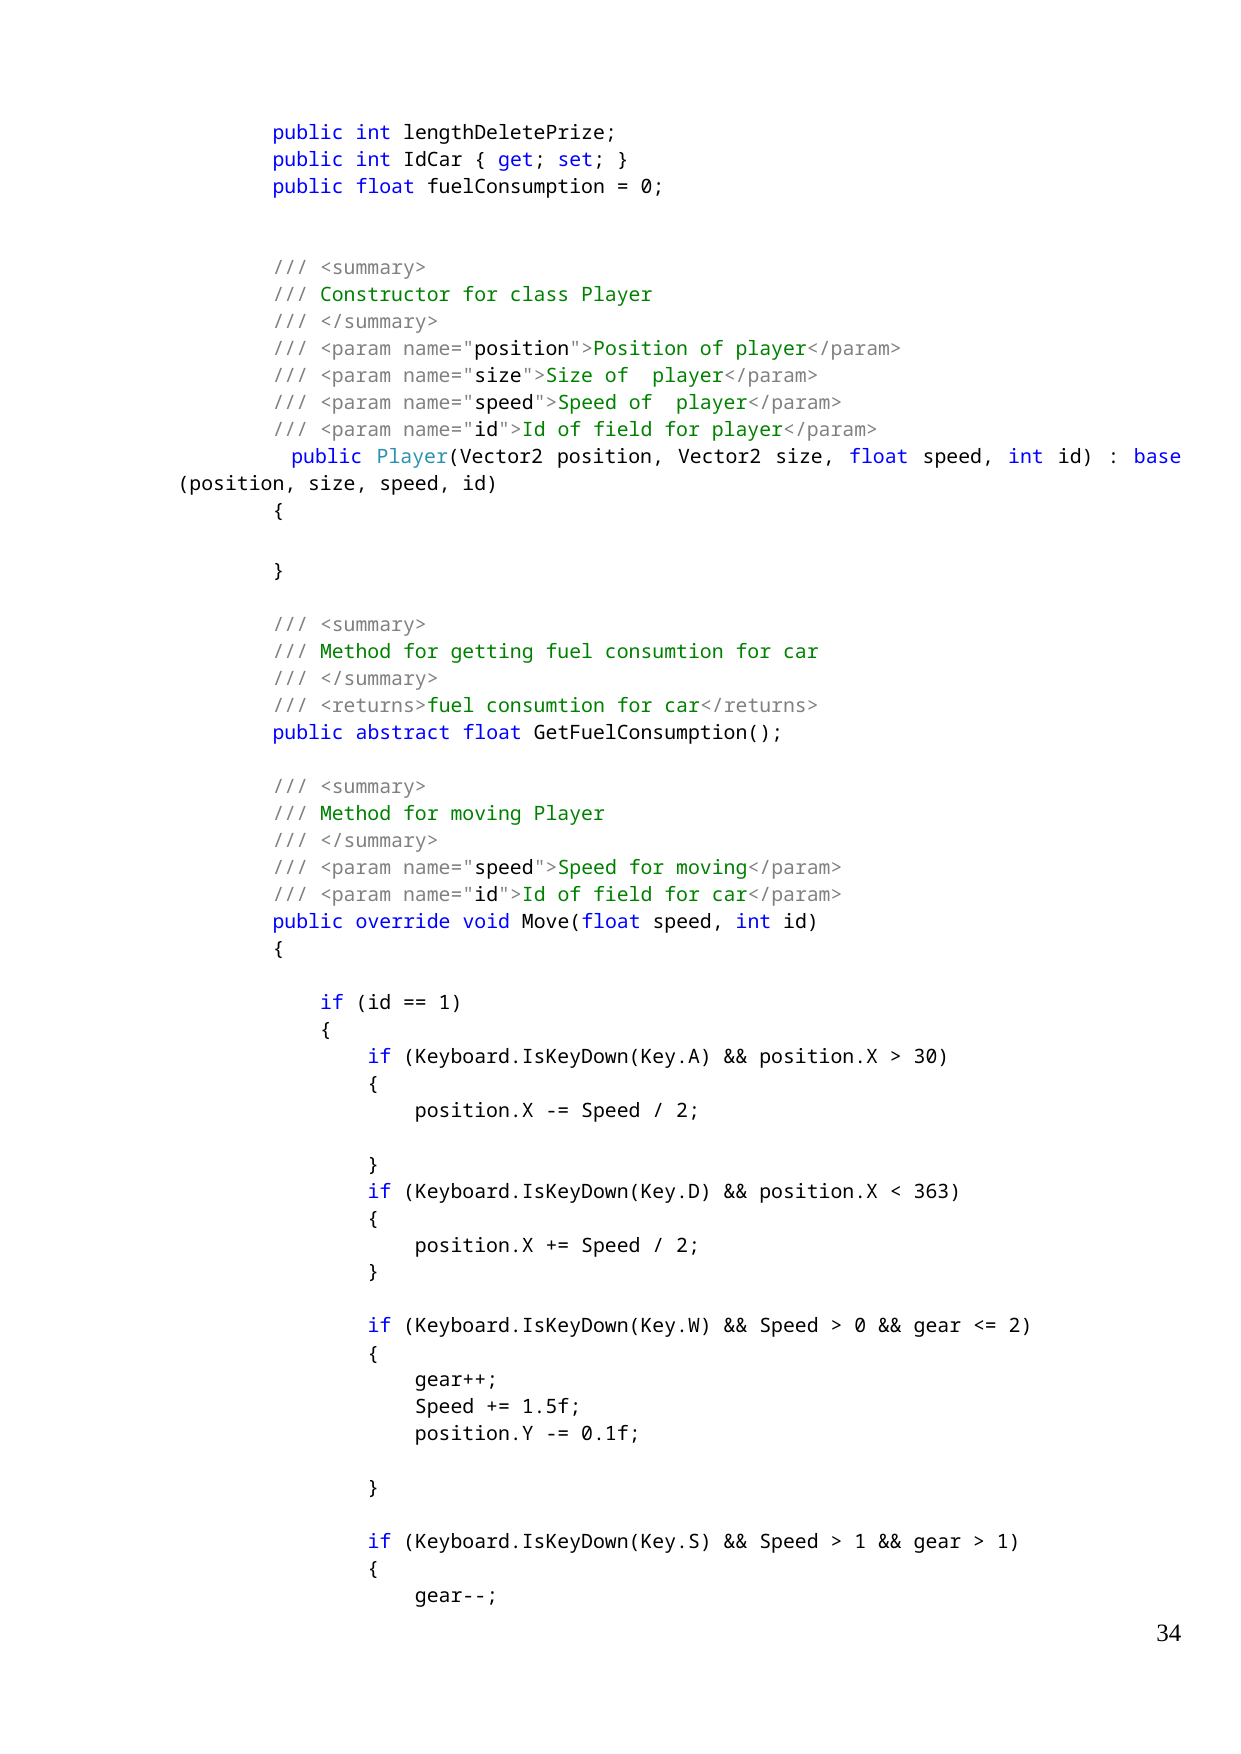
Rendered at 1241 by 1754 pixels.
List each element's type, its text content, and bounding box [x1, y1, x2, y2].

text if (Keyboard.IsKeyDown(Key.W) && Speed > 0 && gear <= 2) [177, 1312, 1181, 1339]
text position.X += Speed / 2; [177, 1231, 1181, 1258]
text Speed += 1.5f; [177, 1393, 1181, 1420]
text /// <param name="speed">Speed for moving</param> [177, 853, 1181, 880]
text gear--; [177, 1582, 1181, 1608]
text /// </summary> [177, 664, 1181, 691]
text /// <param name="size">Size of player</param> [177, 361, 1181, 388]
text { [177, 1339, 1181, 1366]
text /// Method for moving Player [177, 799, 1181, 826]
text /// </summary> [177, 307, 1181, 334]
text if (Keyboard.IsKeyDown(Key.D) && position.X < 363) [177, 1177, 1181, 1204]
text /// <param name="speed">Speed of player</param> [177, 388, 1181, 415]
text { [177, 934, 1181, 961]
text /// <param name="position">Position of player</param> [177, 334, 1181, 361]
text /// <param name="id">Id of field for player</param> [177, 415, 1181, 442]
text } [177, 556, 1181, 583]
text public Player(Vector2 position, Vector2 size, float speed, int id) : base (position, size, speed, id) [177, 442, 1181, 496]
text position.Y -= 0.1f; [177, 1420, 1181, 1447]
text public int lengthDeletePrize; [177, 118, 1181, 145]
text { [177, 496, 1181, 523]
text { [177, 1554, 1181, 1582]
text { [177, 1204, 1181, 1231]
text /// </summary> [177, 826, 1181, 853]
text public int IdCar { get; set; } [177, 145, 1181, 172]
text position.X -= Speed / 2; [177, 1096, 1181, 1123]
text { [177, 1015, 1181, 1042]
text if (Keyboard.IsKeyDown(Key.A) && position.X > 30) [177, 1042, 1181, 1069]
text public override void Move(float speed, int id) [177, 907, 1181, 934]
text public abstract float GetFuelConsumption(); [177, 718, 1181, 745]
text if (id == 1) [177, 988, 1181, 1015]
text /// <summary> [177, 610, 1181, 637]
text } [177, 1150, 1181, 1177]
text public float fuelConsumption = 0; [177, 172, 1181, 199]
text gear++; [177, 1366, 1181, 1393]
text /// Method for getting fuel consumtion for car [177, 637, 1181, 664]
text { [177, 1069, 1181, 1096]
text if (Keyboard.IsKeyDown(Key.S) && Speed > 1 && gear > 1) [177, 1528, 1181, 1554]
text /// <summary> [177, 253, 1181, 280]
text /// <returns>fuel consumtion for car</returns> [177, 691, 1181, 718]
text } [177, 1258, 1181, 1285]
text } [177, 1474, 1181, 1501]
text /// Constructor for class Player [177, 280, 1181, 307]
text /// <param name="id">Id of field for car</param> [177, 880, 1181, 907]
text /// <summary> [177, 772, 1181, 799]
